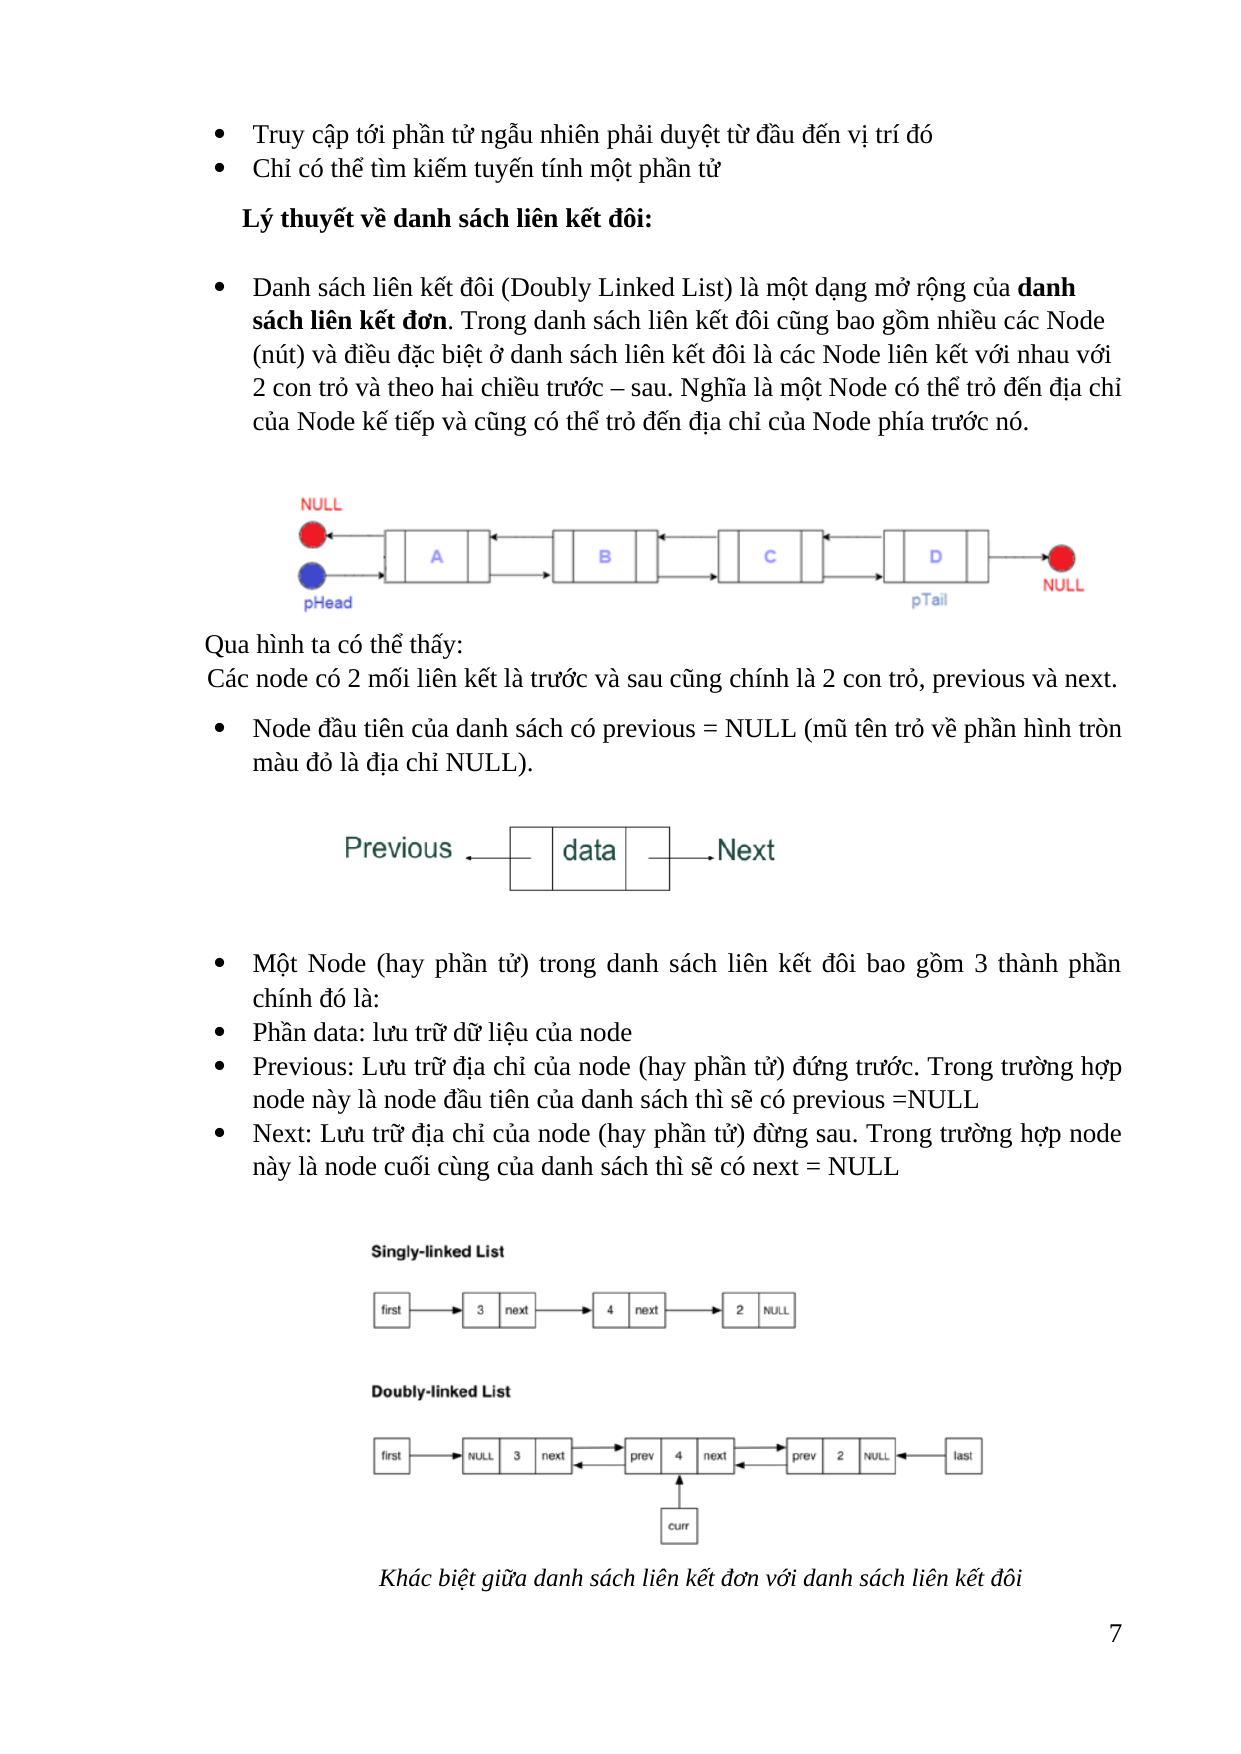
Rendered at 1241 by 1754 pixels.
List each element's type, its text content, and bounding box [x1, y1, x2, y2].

list Chỉ có thể tìm kiếm tuyến tính một phần tử [215, 152, 1122, 183]
list Phần data: lưu trữ dữ liệu của node [215, 1016, 1122, 1047]
list Truy cập tới phần tử ngẫu nhiên phải duyệt từ đầu đến vị trí đó [215, 118, 1122, 149]
list Khác biệt giữa danh sách liên kết đơn với danh sách liên kết đôi [252, 1563, 1122, 1592]
list Node đầu tiên của danh sách có previous = NULL (mũ tên trỏ về phần hình tròn màu đỏ là địa chỉ NULL). [215, 712, 1122, 777]
text Qua hình ta có thể thấy: [177, 628, 1122, 659]
picture [281, 1218, 1055, 1561]
list Previous: Lưu trữ địa chỉ của node (hay phần tử) đứng trước. Trong trường hợp node này là node đầu tiên của danh sách thì sẽ có previous =NULL [215, 1049, 1122, 1114]
list Một Node (hay phần tử) trong danh sách liên kết đôi bao gồm 3 thành phần chính đó là: [215, 947, 1122, 1013]
text Lý thuyết về danh sách liên kết đôi: [215, 202, 1122, 233]
picture [281, 489, 1100, 625]
text Các node có 2 mối liên kết là trước và sau cũng chính là 2 con trỏ, previous và next. [177, 662, 1122, 693]
list Next: Lưu trữ địa chỉ của node (hay phần tử) đừng sau. Trong trường hợp node này là node cuối cùng của danh sách thì sẽ có next = NULL [215, 1117, 1122, 1182]
picture [327, 812, 801, 911]
list Danh sách liên kết đôi (Doubly Linked List) là một dạng mở rộng của danh sách liên kết đơn. Trong danh sách liên kết đôi cũng bao gồm nhiều các Node (nút) và điều đặc biệt ở danh sách liên kết đôi là các Node liên kết với nhau với 2 con trỏ và theo hai chiều trước – sau. Nghĩa là một Node có thể trỏ đến địa chỉ của Node kế tiếp và cũng có thể trỏ đến địa chỉ của Node phía trước nó. [215, 271, 1122, 436]
